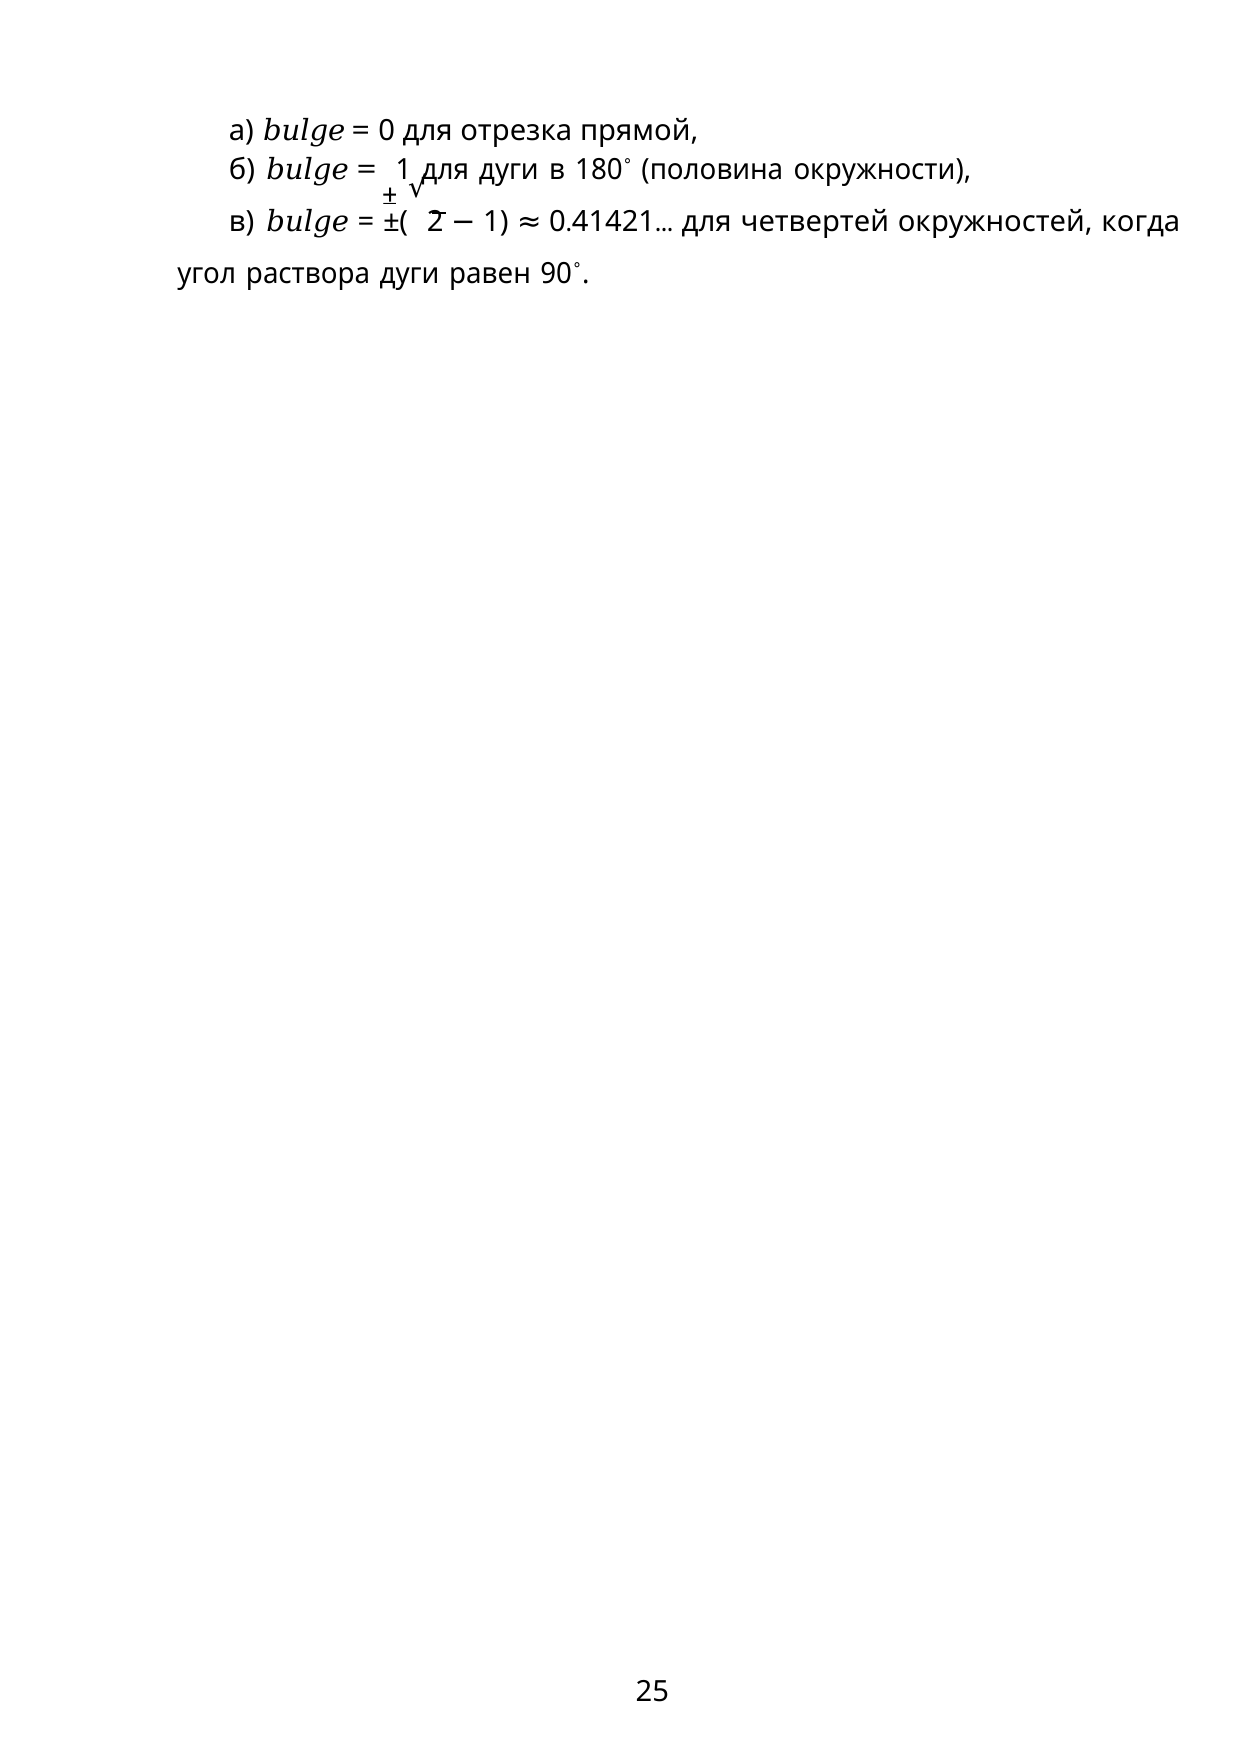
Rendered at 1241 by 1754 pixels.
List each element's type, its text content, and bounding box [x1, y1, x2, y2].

text угол раствора дуги равен 90∘. [177, 243, 1186, 294]
text в) 𝑏𝑢𝑙𝑔𝑒 = ±(√2 − 1) ≈ 0.41421... для четвертей окружностей, когда [229, 187, 1186, 243]
text б) 𝑏𝑢𝑙𝑔𝑒 = 1 для дуги в 180∘ (половина окружности), [229, 149, 1186, 187]
text а) 𝑏𝑢𝑙𝑔𝑒 = 0 для отрезка прямой, [229, 108, 1186, 149]
